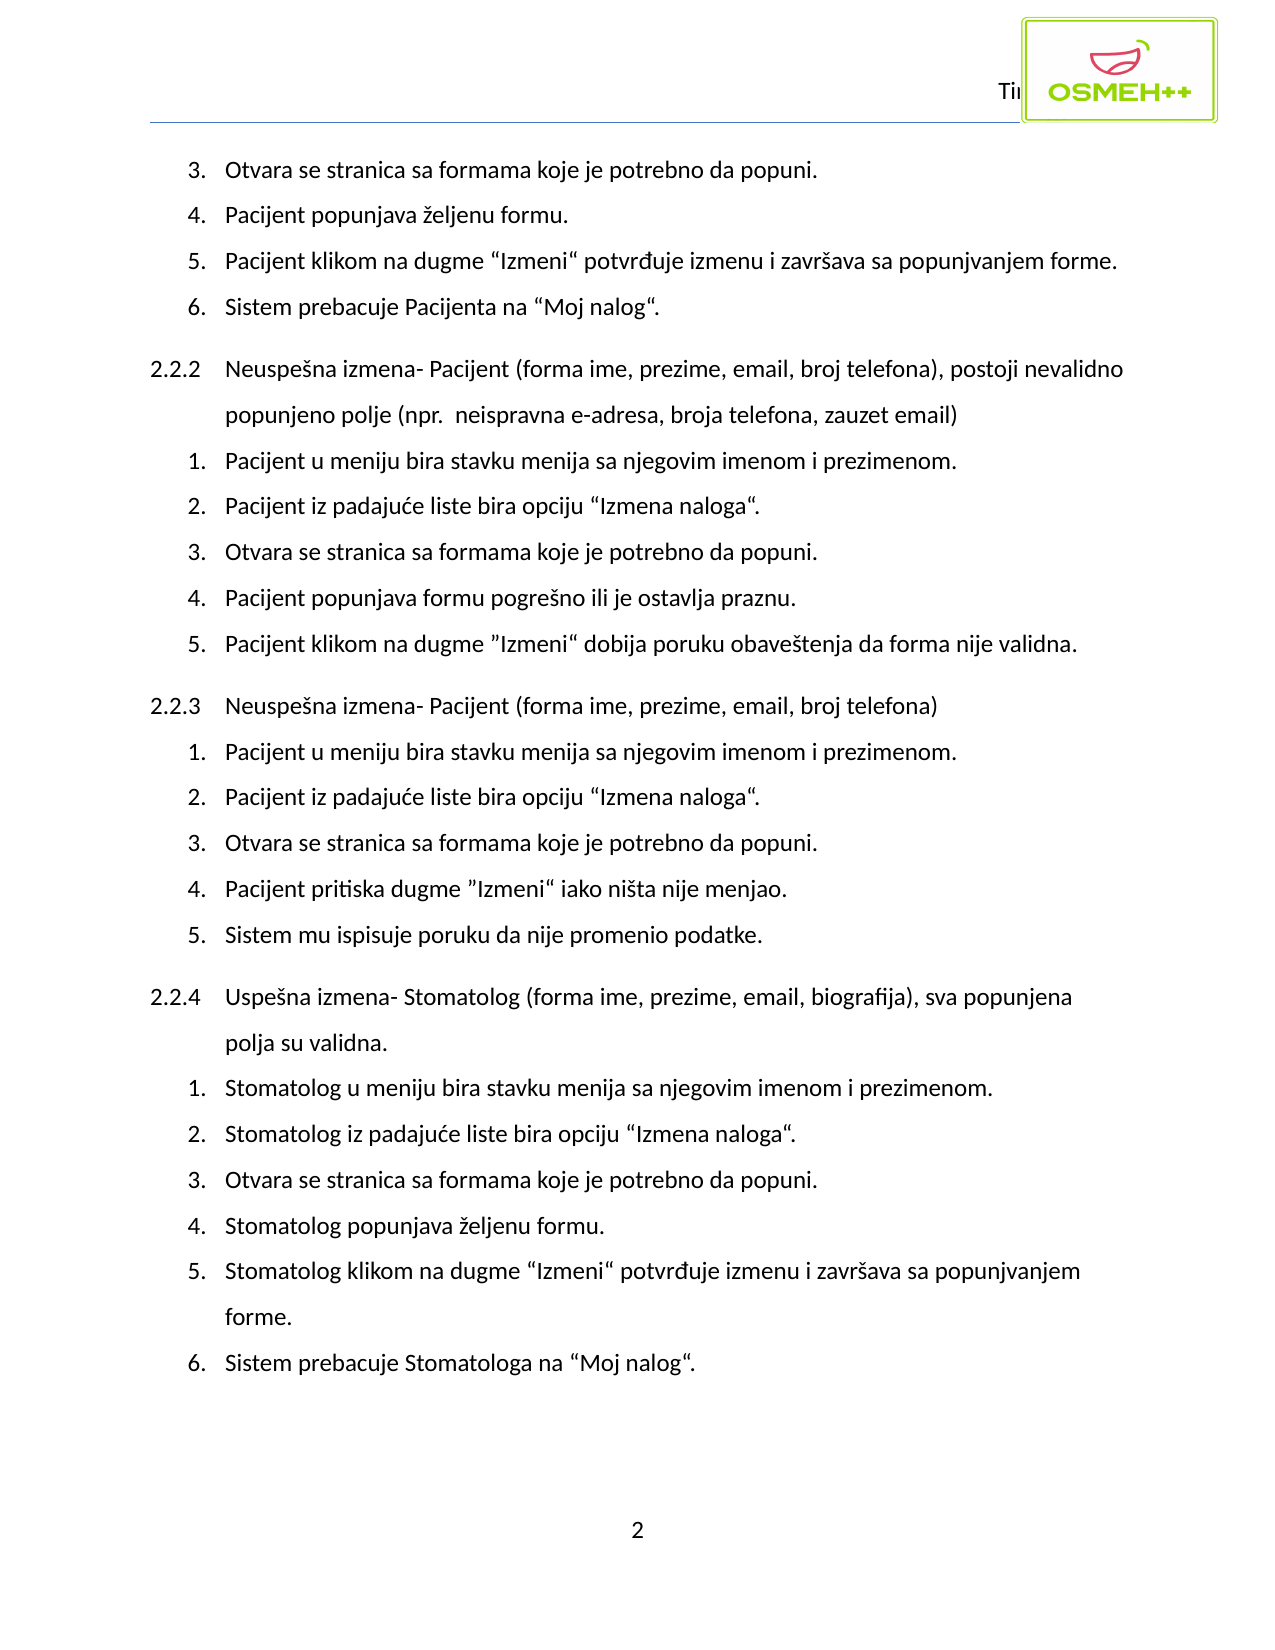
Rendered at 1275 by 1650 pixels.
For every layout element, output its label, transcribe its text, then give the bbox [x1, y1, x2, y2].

list Sistem prebacuje Stomatologa na “Moj nalog“. [187, 1347, 1125, 1377]
picture [1019, 15, 1220, 123]
list Pacijent iz padajuće liste bira opciju “Izmena naloga“. [187, 782, 1125, 812]
list Pacijent u meniju bira stavku menija sa njegovim imenom i prezimenom. [187, 445, 1125, 475]
list Pacijent popunjava formu pogrešno ili je ostavlja praznu. [187, 582, 1125, 612]
list Stomatolog popunjava željenu formu. [187, 1210, 1125, 1240]
list Pacijent klikom na dugme ”Izmeni“ dobija poruku obaveštenja da forma nije validna. [187, 628, 1125, 658]
subtitle Neuspešna izmena- Pacijent (forma ime, prezime, email, broj telefona), postoji nevalidno popunjeno polje (npr. neispravna e-adresa, broja telefona, zauzet email) [150, 353, 1125, 429]
list Pacijent popunjava željenu formu. [187, 199, 1125, 230]
list Stomatolog iz padajuće liste bira opciju “Izmena naloga“. [187, 1118, 1125, 1149]
list Stomatolog klikom na dugme “Izmeni“ potvrđuje izmenu i završava sa popunjvanjem forme. [187, 1256, 1125, 1332]
list Otvara se stranica sa formama koje je potrebno da popuni. [187, 536, 1125, 567]
list Sistem mu ispisuje poruku da nije promenio podatke. [187, 919, 1125, 949]
list Pacijent u meniju bira stavku menija sa njegovim imenom i prezimenom. [187, 736, 1125, 766]
subtitle Neuspešna izmena- Pacijent (forma ime, prezime, email, broj telefona) [150, 690, 1125, 721]
list Otvara se stranica sa formama koje je potrebno da popuni. [187, 154, 1125, 184]
list Otvara se stranica sa formama koje je potrebno da popuni. [187, 1164, 1125, 1194]
list Pacijent klikom na dugme “Izmeni“ potvrđuje izmenu i završava sa popunjvanjem forme. [187, 245, 1125, 276]
subtitle Uspešna izmena- Stomatolog (forma ime, prezime, email, biografija), sva popunjena polja su validna. [150, 981, 1125, 1057]
list Pacijent iz padajuće liste bira opciju “Izmena naloga“. [187, 491, 1125, 521]
list Otvara se stranica sa formama koje je potrebno da popuni. [187, 827, 1125, 858]
list Sistem prebacuje Pacijenta na “Moj nalog“. [187, 291, 1125, 321]
list Stomatolog u meniju bira stavku menija sa njegovim imenom i prezimenom. [187, 1073, 1125, 1103]
list Pacijent pritiska dugme ”Izmeni“ iako ništa nije menjao. [187, 873, 1125, 903]
